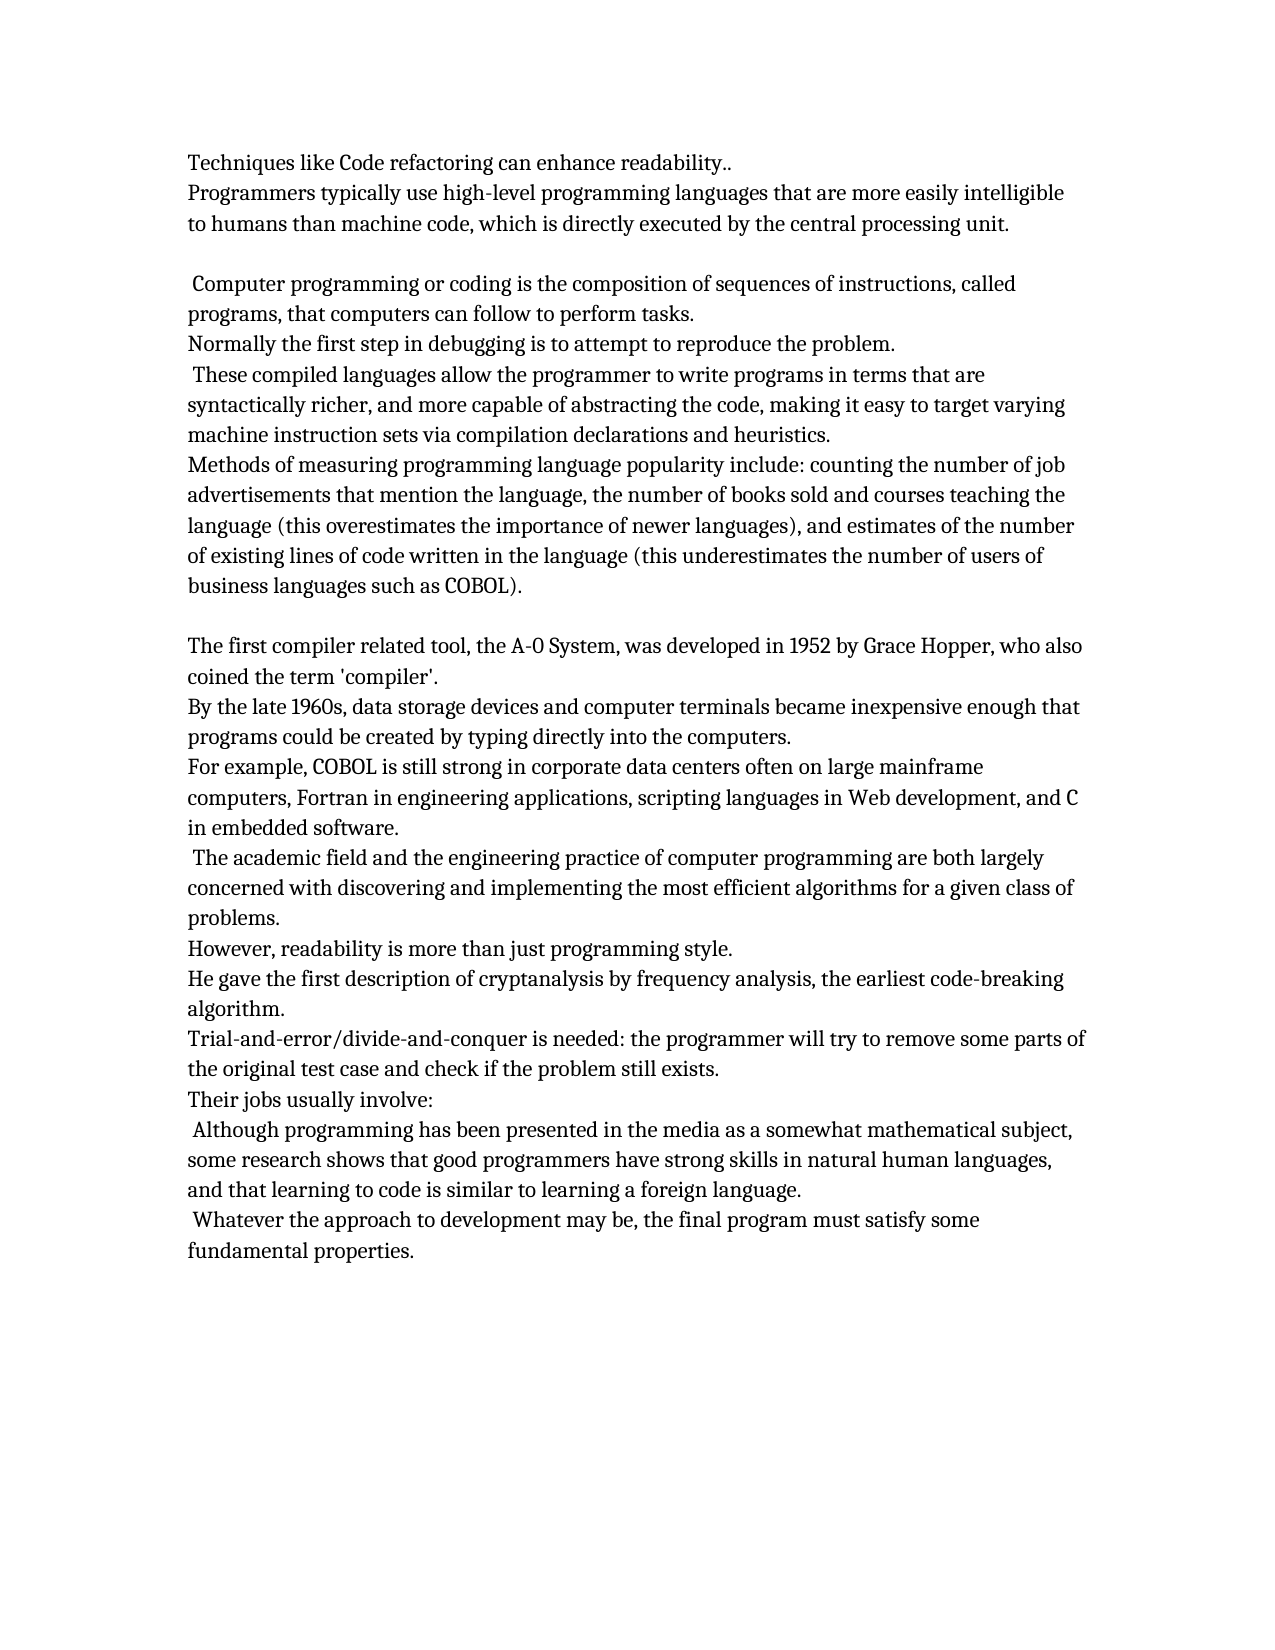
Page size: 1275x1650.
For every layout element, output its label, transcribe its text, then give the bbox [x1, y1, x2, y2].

text Techniques like Code refactoring can enhance readability.. Programmers typically use high-level programming languages that are more easily intelligible to humans than machine code, which is directly executed by the central processing unit. Computer programming or coding is the composition of sequences of instructions, called programs, that computers can follow to perform tasks. Normally the first step in debugging is to attempt to reproduce the problem. These compiled languages allow the programmer to write programs in terms that are syntactically richer, and more capable of abstracting the code, making it easy to target varying machine instruction sets via compilation declarations and heuristics. Methods of measuring programming language popularity include: counting the number of job advertisements that mention the language, the number of books sold and courses teaching the language (this overestimates the importance of newer languages), and estimates of the number of existing lines of code written in the language (this underestimates the number of users of business languages such as COBOL). The first compiler related tool, the A-0 System, was developed in 1952 by Grace Hopper, who also coined the term 'compiler'. By the late 1960s, data storage devices and computer terminals became inexpensive enough that programs could be created by typing directly into the computers. For example, COBOL is still strong in corporate data centers often on large mainframe computers, Fortran in engineering applications, scripting languages in Web development, and C in embedded software. The academic field and the engineering practice of computer programming are both largely concerned with discovering and implementing the most efficient algorithms for a given class of problems. However, readability is more than just programming style. He gave the first description of cryptanalysis by frequency analysis, the earliest code-breaking algorithm. Trial-and-error/divide-and-conquer is needed: the programmer will try to remove some parts of the original test case and check if the problem still exists. Their jobs usually involve: Although programming has been presented in the media as a somewhat mathematical subject, some research shows that good programmers have strong skills in natural human languages, and that learning to code is similar to learning a foreign language. Whatever the approach to development may be, the final program must satisfy some fundamental properties. [187, 150, 1087, 1264]
